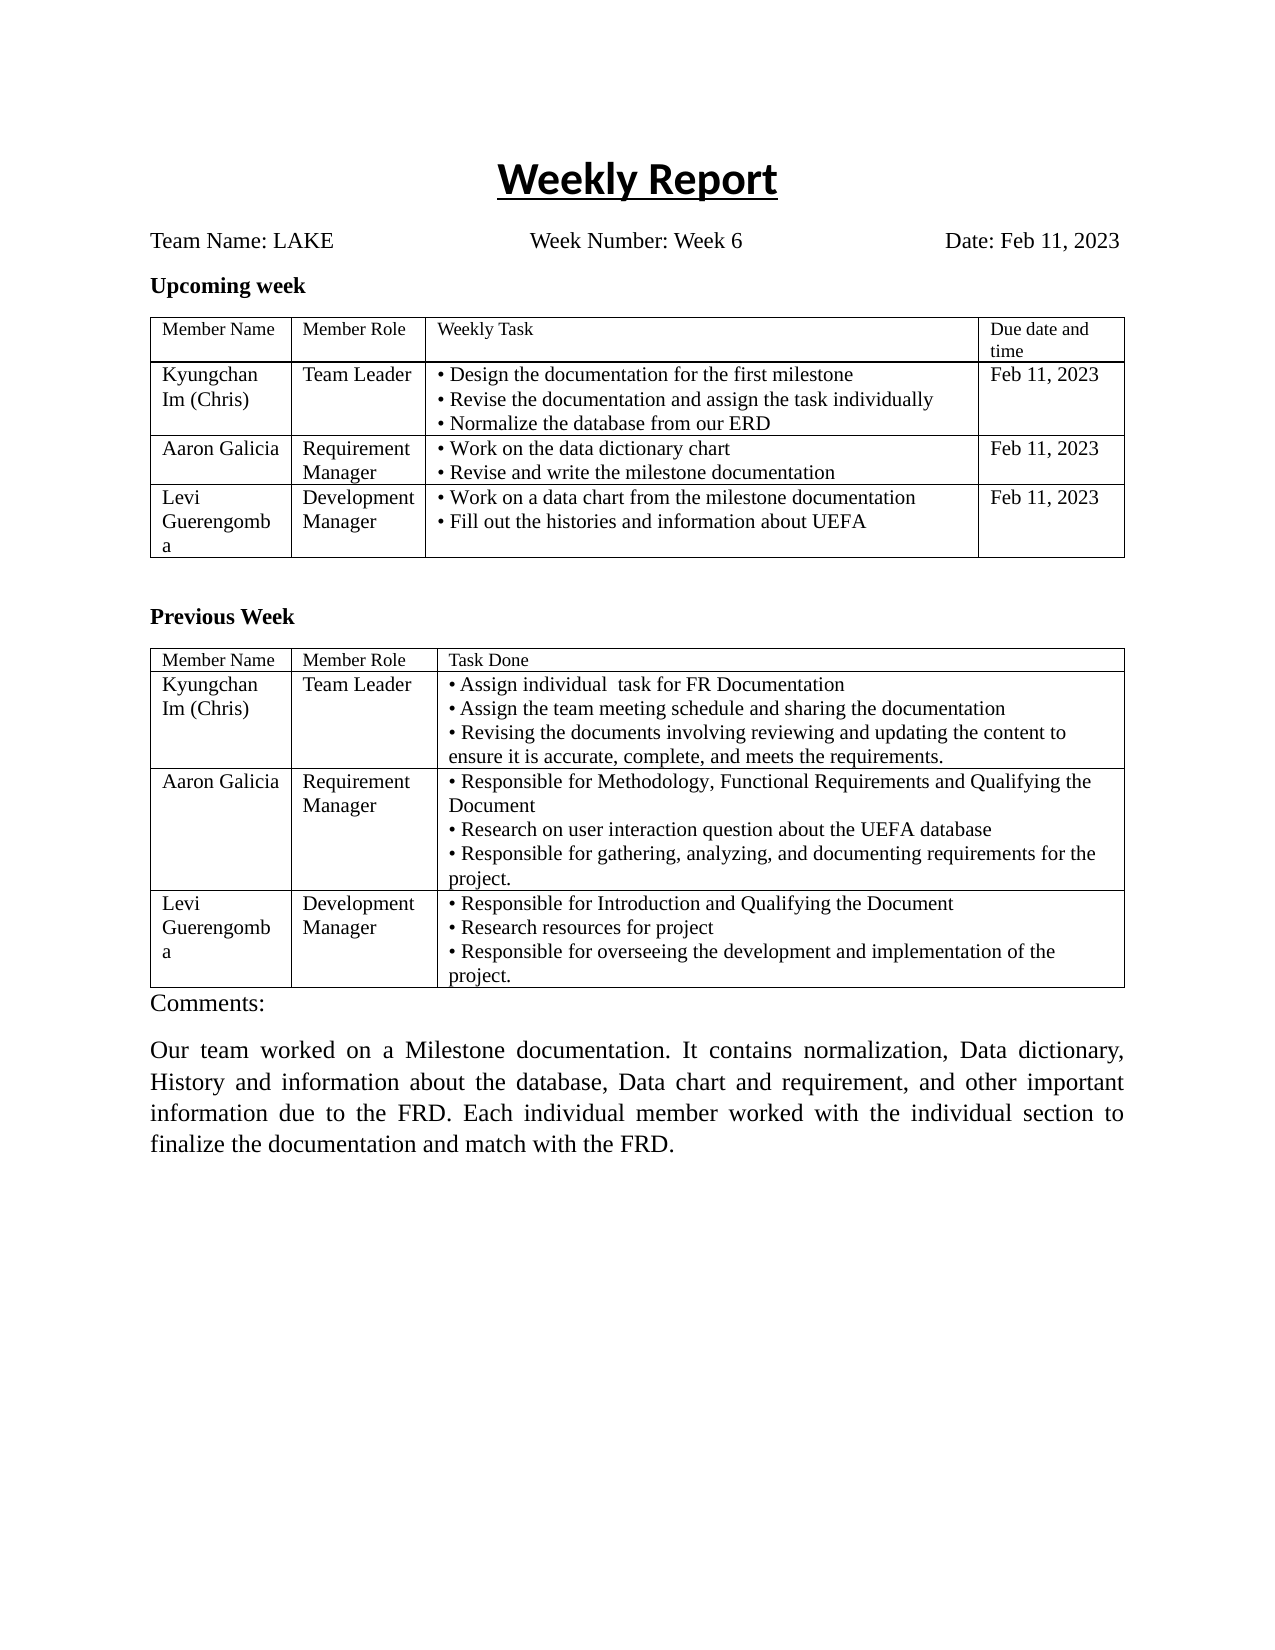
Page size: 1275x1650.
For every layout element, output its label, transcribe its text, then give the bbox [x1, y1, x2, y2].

table_cell • Assign individual task for FR Documentation • Assign the team meeting schedule and sharing the documentation • Revising the documents involving reviewing and updating the content to ensure it is accurate, complete, and meets the requirements. [438, 672, 1124, 768]
table_cell Development Manager [292, 485, 425, 557]
table_header Weekly Task [426, 318, 978, 361]
table_cell Requirement Manager [292, 436, 425, 484]
table_cell • Work on the data dictionary chart • Revise and write the milestone documentation [426, 436, 978, 484]
text Previous Week [150, 603, 1125, 629]
table_cell Team Leader [292, 363, 425, 434]
table_cell • Design the documentation for the first milestone • Revise the documentation and assign the task individually • Normalize the database from our ERD [426, 363, 978, 434]
text Our team worked on a Milestone documentation. It contains normalization, Data dictionary, History and information about the database, Data chart and requirement, and other important information due to the FRD. Each individual member worked with the individual section to finalize the documentation and match with the FRD. [150, 1036, 1125, 1157]
table_cell Requirement Manager [292, 769, 437, 889]
table_cell Levi Guerengomba [151, 891, 291, 987]
table_header Due date and time [979, 318, 1124, 361]
text Comments: [150, 988, 1125, 1017]
table_cell • Responsible for Methodology, Functional Requirements and Qualifying the Document • Research on user interaction question about the UEFA database • Responsible for gathering, analyzing, and documenting requirements for the project. [438, 769, 1124, 889]
table_cell Aaron Galicia [151, 436, 291, 484]
table_cell Aaron Galicia [151, 769, 291, 889]
text Weekly Report [150, 150, 1125, 206]
text Upcoming week [150, 272, 1125, 298]
table_cell Development Manager [292, 891, 437, 987]
table_header Task Done [438, 649, 1124, 671]
table_cell • Work on a data chart from the milestone documentation • Fill out the histories and information about UEFA [426, 485, 978, 557]
table_cell Levi Guerengomba [151, 485, 291, 557]
table_cell Feb 11, 2023 [979, 436, 1124, 484]
table_header Member Name [151, 318, 291, 361]
table_cell Feb 11, 2023 [979, 363, 1124, 434]
table_cell Kyungchan Im (Chris) [151, 363, 291, 434]
table_cell Team Leader [292, 672, 437, 768]
text Team Name: LAKE Week Number: Week 6 Date: Feb 11, 2023 [150, 227, 1125, 253]
table_cell • Responsible for Introduction and Qualifying the Document • Research resources for project • Responsible for overseeing the development and implementation of the project. [438, 891, 1124, 987]
table_cell Kyungchan Im (Chris) [151, 672, 291, 768]
table_header Member Role [292, 318, 425, 361]
table_cell Feb 11, 2023 [979, 485, 1124, 557]
table_header Member Role [292, 649, 437, 671]
table_header Member Name [151, 649, 291, 671]
